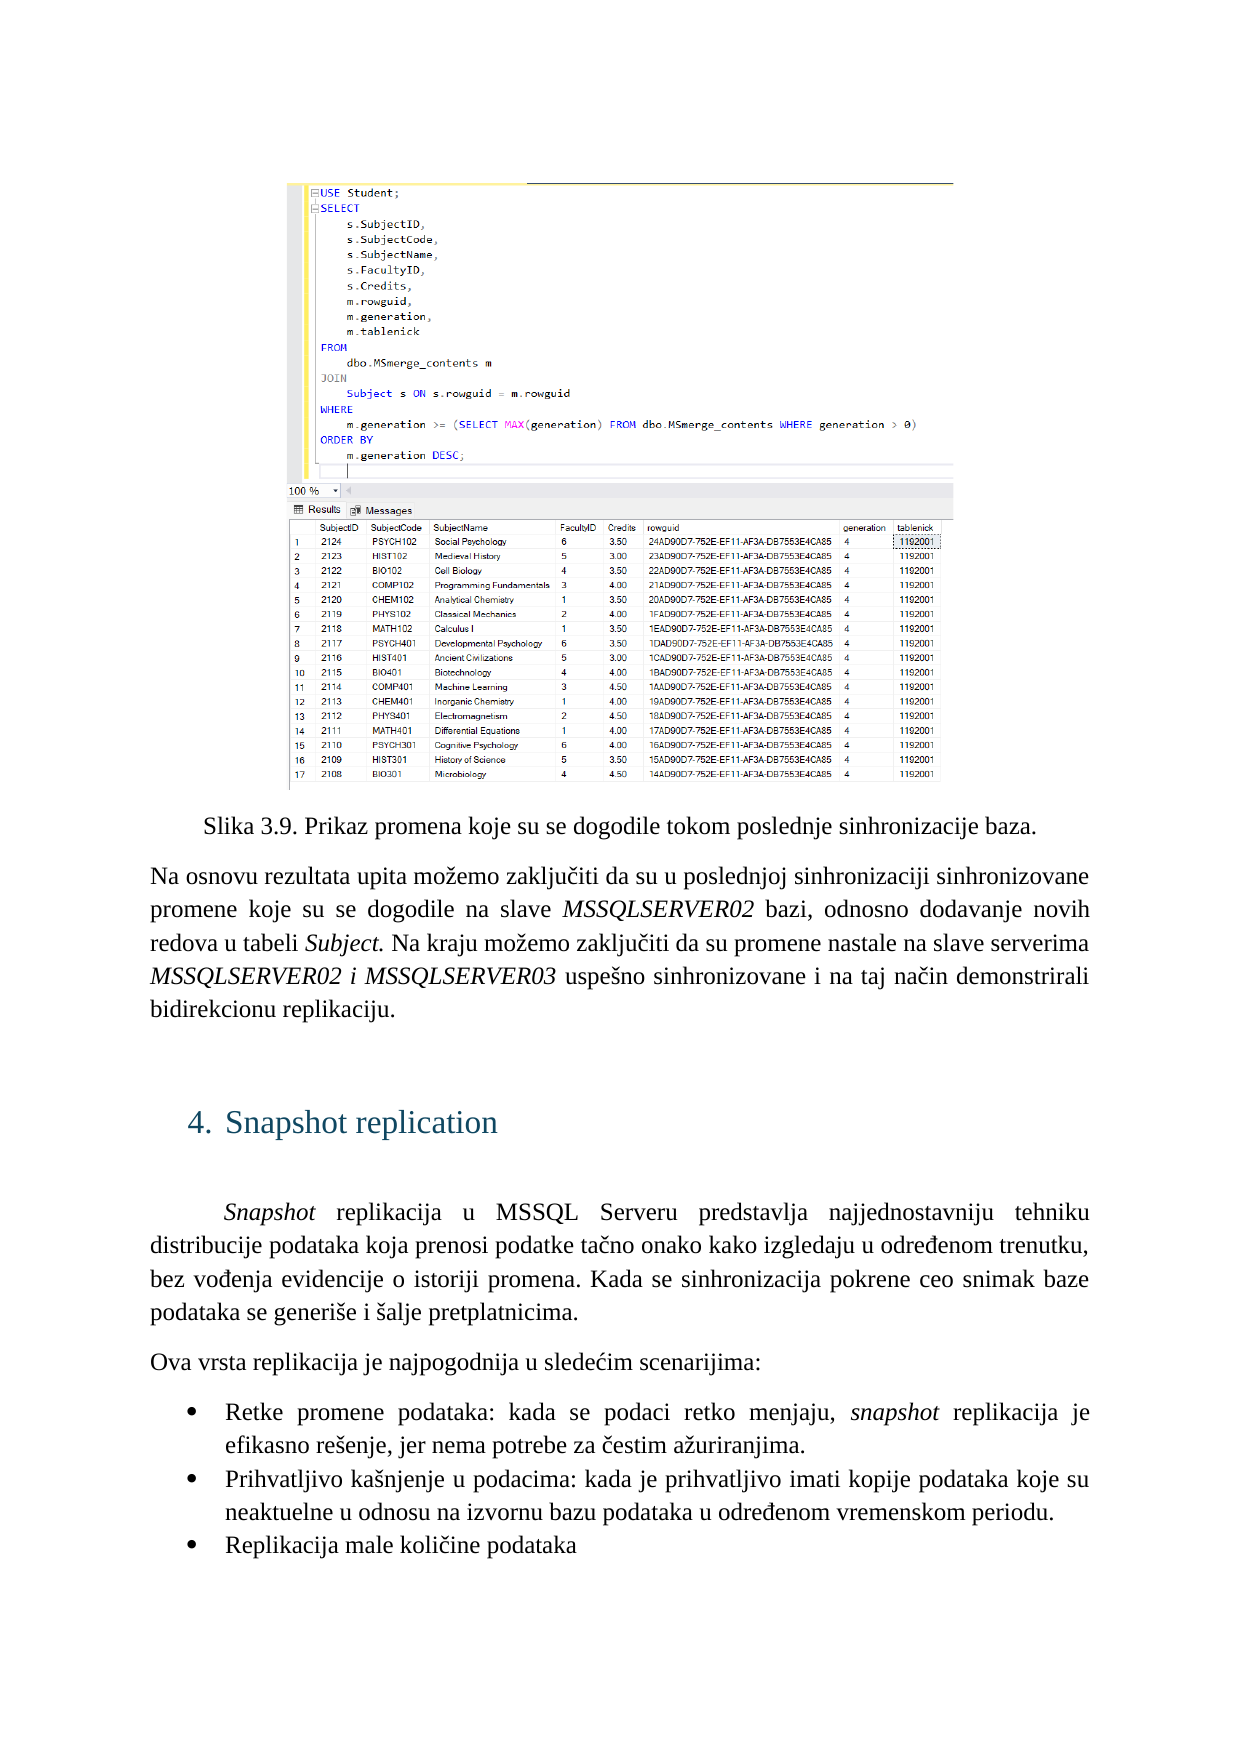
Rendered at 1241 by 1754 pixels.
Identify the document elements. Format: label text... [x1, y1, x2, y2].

list Prihvatljivo kašnjenje u podacima: kada je prihvatljivo imati kopije podataka koje su neaktuelne u odnosu na izvornu bazu podataka u određenom vremenskom periodu. [187, 1464, 1090, 1526]
text Snapshot replikacija u MSSQL Serveru predstavlja najjednostavniju tehniku distribucije podataka koja prenosi podatke tačno onako kako izgledaju u određenom trenutku, bez vođenja evidencije o istoriji promena. Kada se sinhronizacija pokrene ceo snimak baze podataka se generiše i šalje pretplatnicima. [150, 1197, 1090, 1326]
text Slika 3.9. Prikaz promena koje su se dogodile tokom poslednje sinhronizacije baza. [150, 811, 1090, 840]
text Ova vrsta replikacija je najpogodnija u sledećim scenarijima: [150, 1347, 1090, 1376]
list Retke promene podataka: kada se podaci retko menjaju, snapshot replikacija je efikasno rešenje, jer nema potrebe za čestim ažuriranjima. [187, 1397, 1090, 1459]
text Na osnovu rezultata upita možemo zaključiti da su u poslednjoj sinhronizaciji sinhronizovane promene koje su se dogodile na slave MSSQLSERVER02 bazi, odnosno dodavanje novih redova u tabeli Subject. Na kraju možemo zaključiti da su promene nastale na slave serverima MSSQLSERVER02 i MSSQLSERVER03 uspešno sinhronizovane i na taj način demonstrirali bidirekcionu replikaciju. [150, 861, 1090, 1023]
list Replikacija male količine podataka [187, 1531, 1090, 1559]
subtitle Snapshot replication [187, 1103, 1090, 1141]
